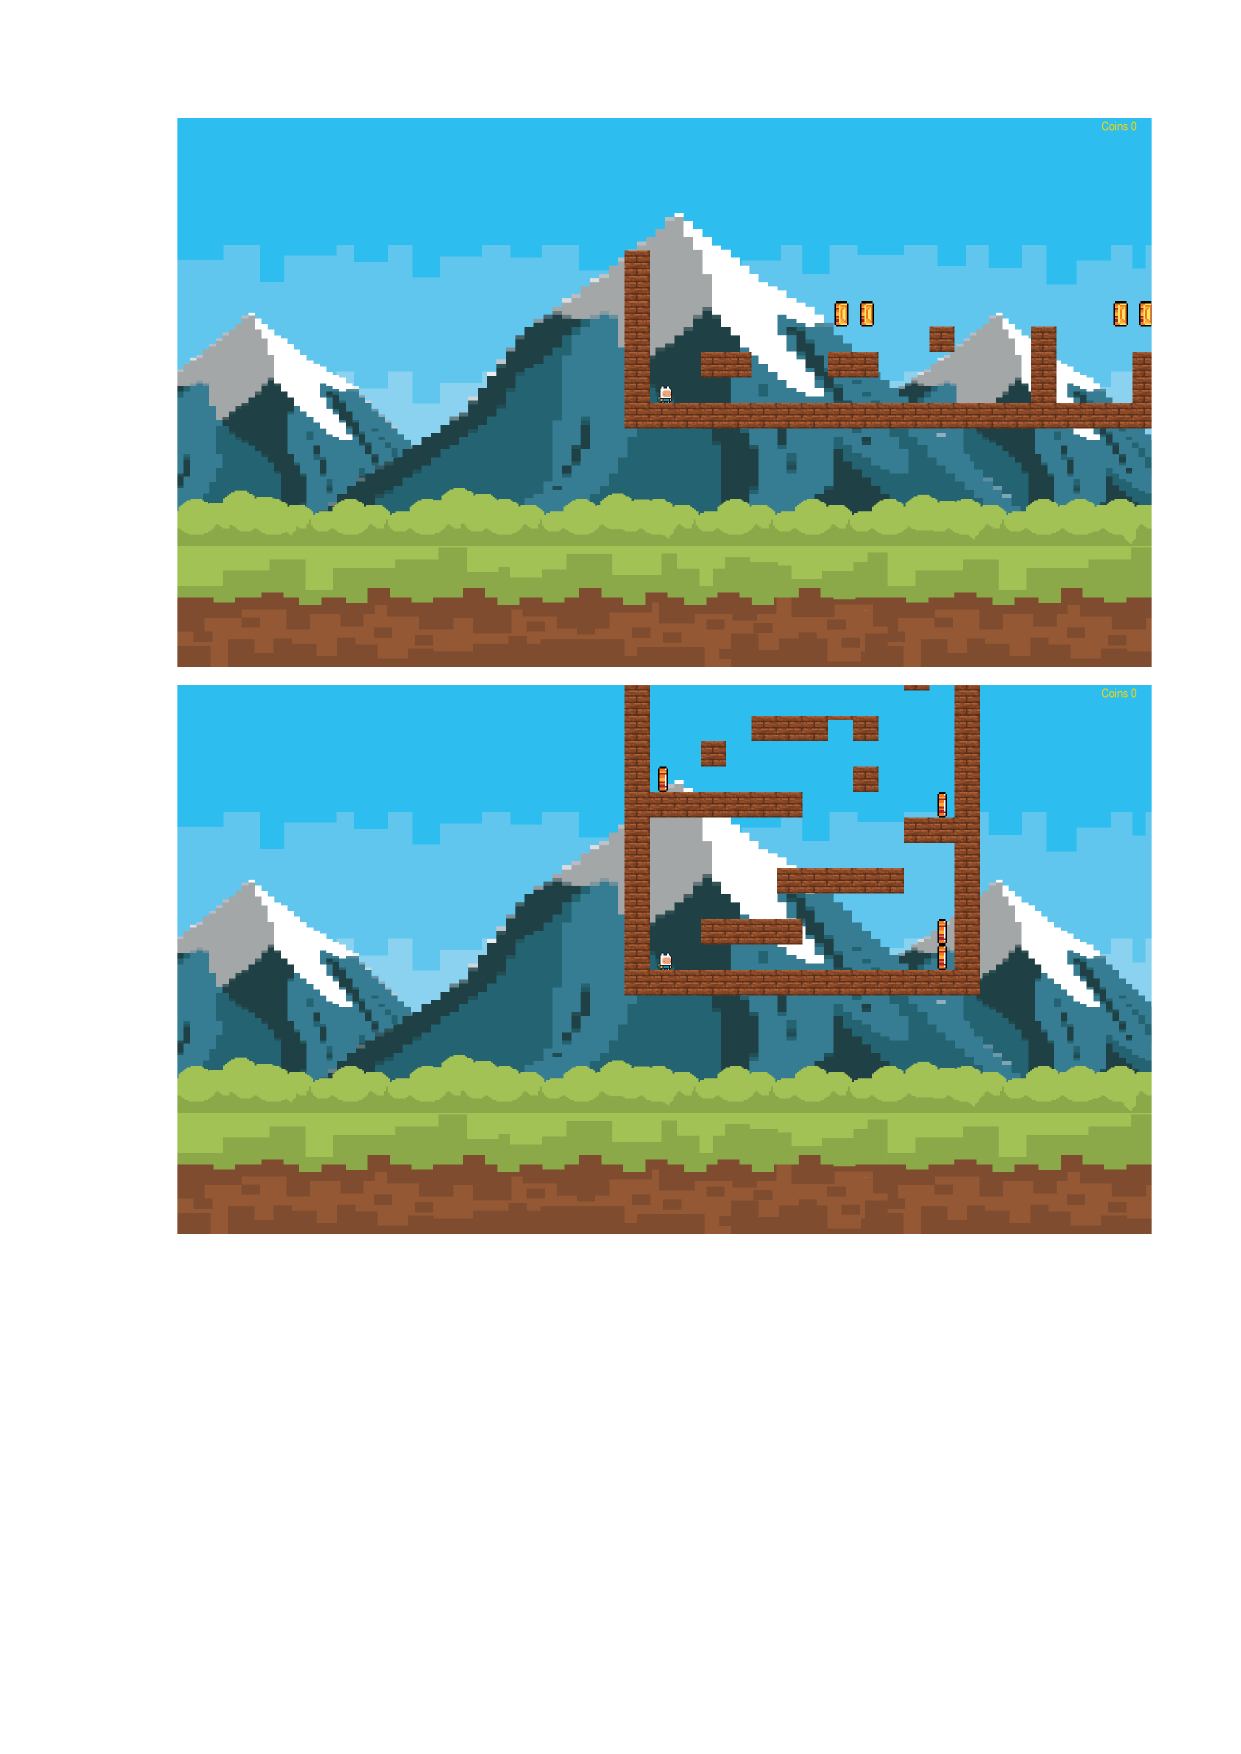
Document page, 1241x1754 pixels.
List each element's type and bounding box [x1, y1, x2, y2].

picture [177, 685, 1152, 1234]
picture [177, 118, 1152, 667]
